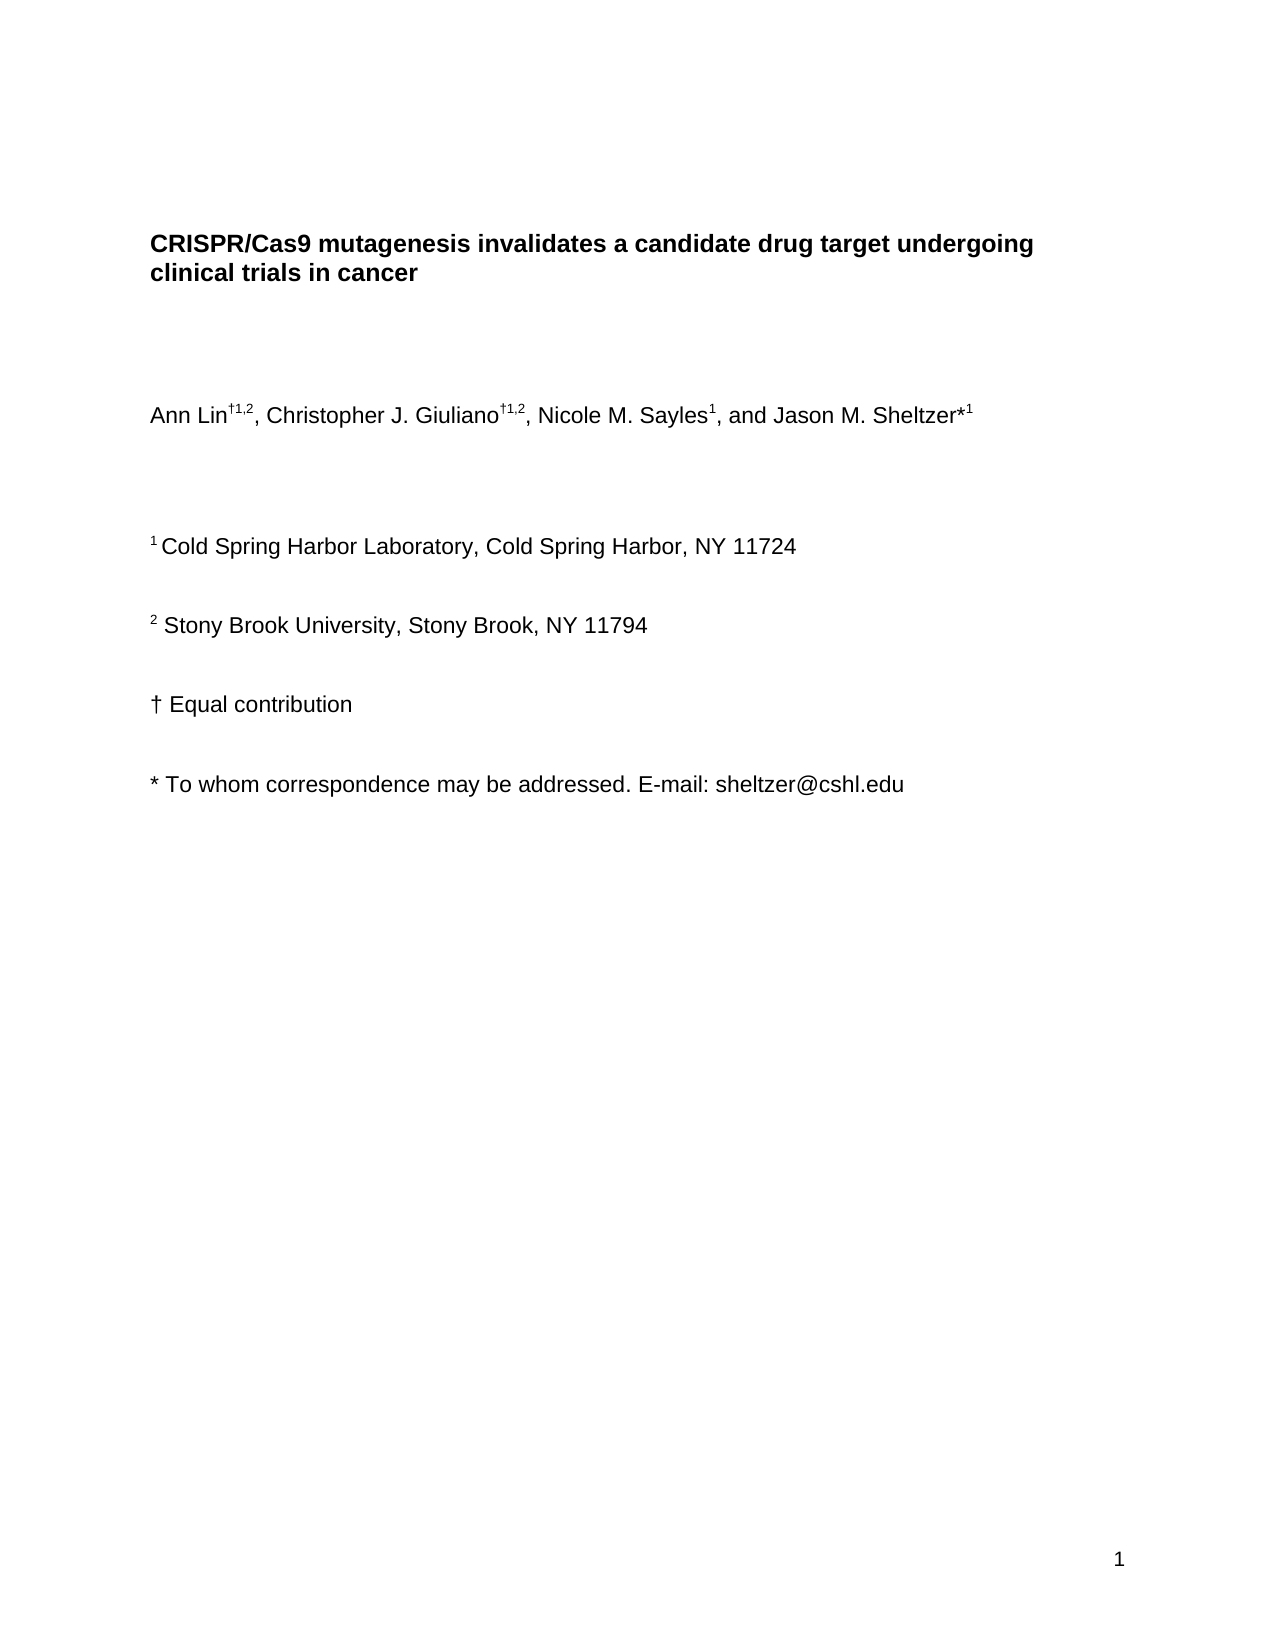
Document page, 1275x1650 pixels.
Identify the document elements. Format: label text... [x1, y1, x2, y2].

text Ann Lin†1,2, Christopher J. Giuliano†1,2, Nicole M. Sayles1, and Jason M. Sheltzer*1 [150, 402, 1125, 428]
text 1 Cold Spring Harbor Laboratory, Cold Spring Harbor, NY 11724 [150, 533, 1125, 560]
text † Equal contribution [150, 691, 1125, 718]
text CRISPR/Cas9 mutagenesis invalidates a candidate drug target undergoing clinical trials in cancer [150, 229, 1125, 287]
text * To whom correspondence may be addressed. E-mail: sheltzer@cshl.edu [150, 771, 1125, 797]
text 2 Stony Brook University, Stony Brook, NY 11794 [150, 612, 1125, 639]
